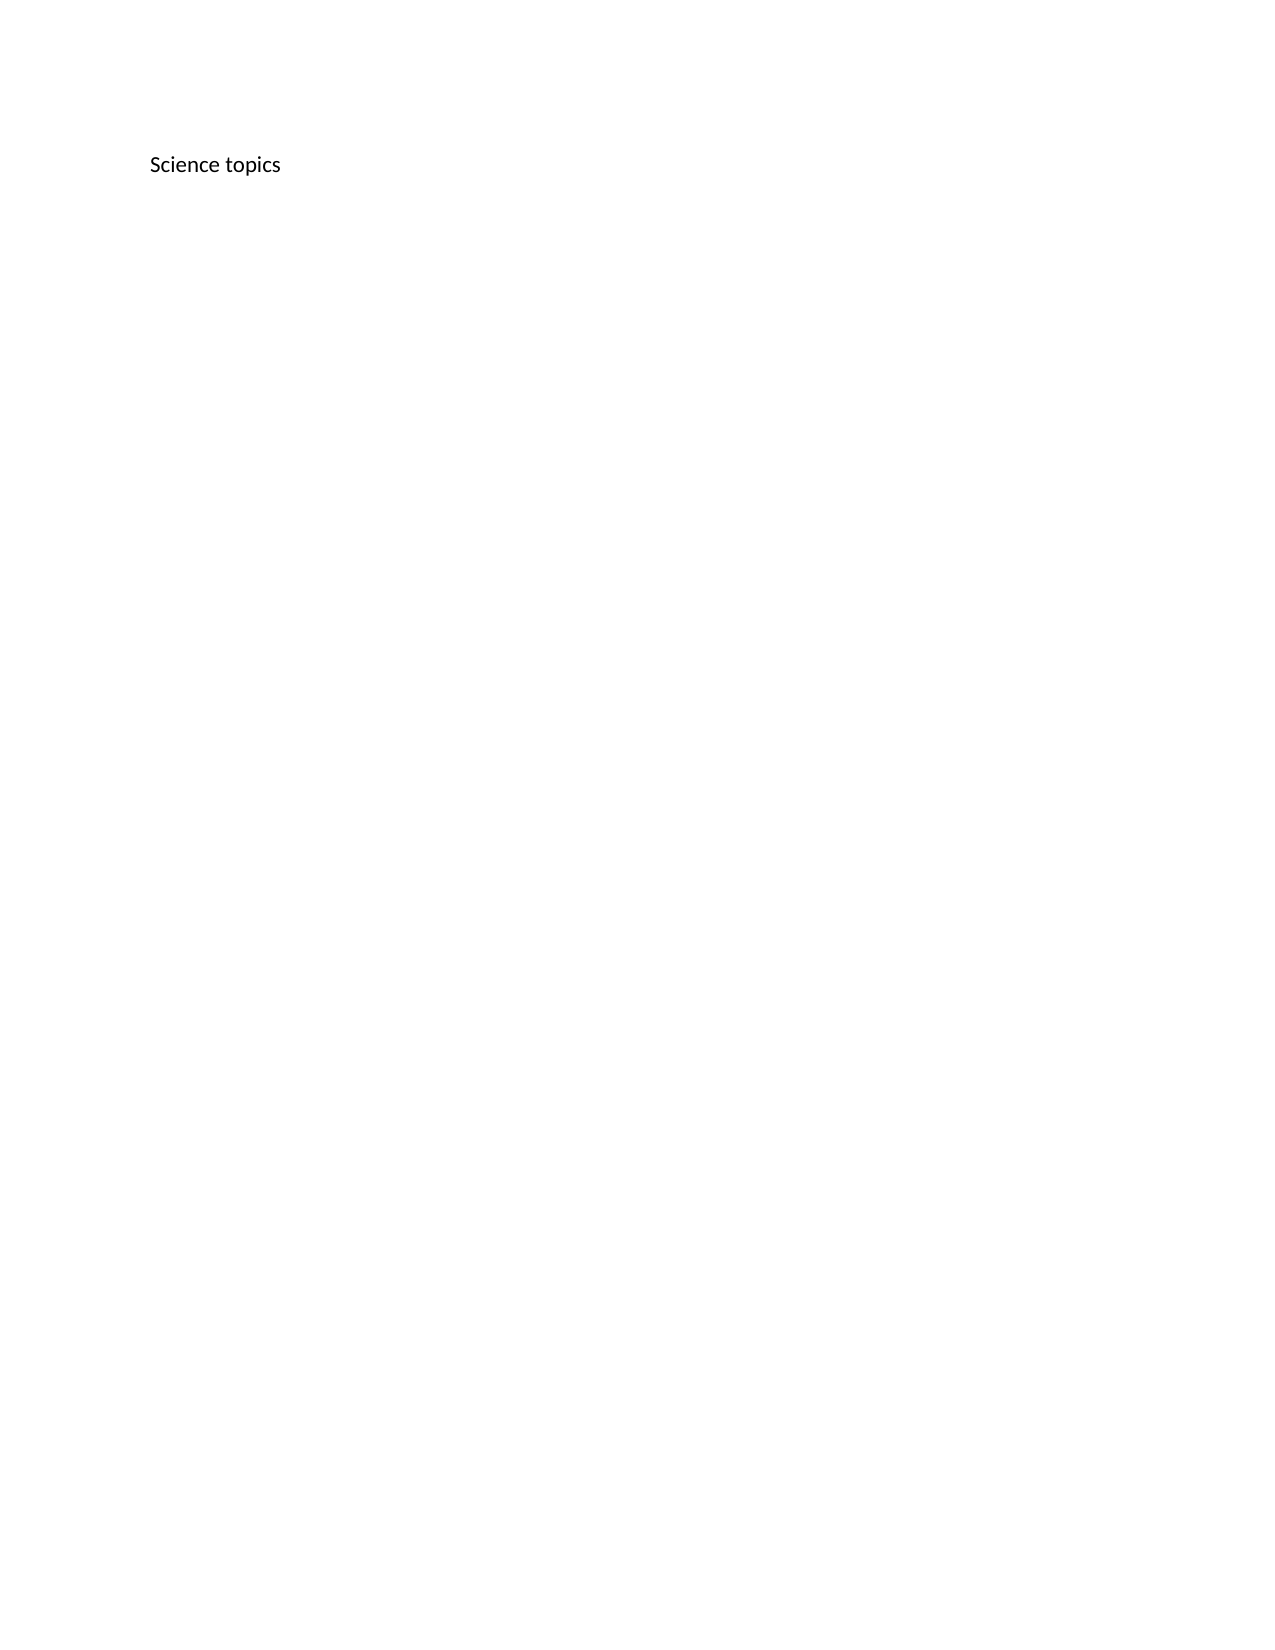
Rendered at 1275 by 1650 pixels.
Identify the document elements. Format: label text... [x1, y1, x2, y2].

text Science topics [150, 150, 1125, 178]
